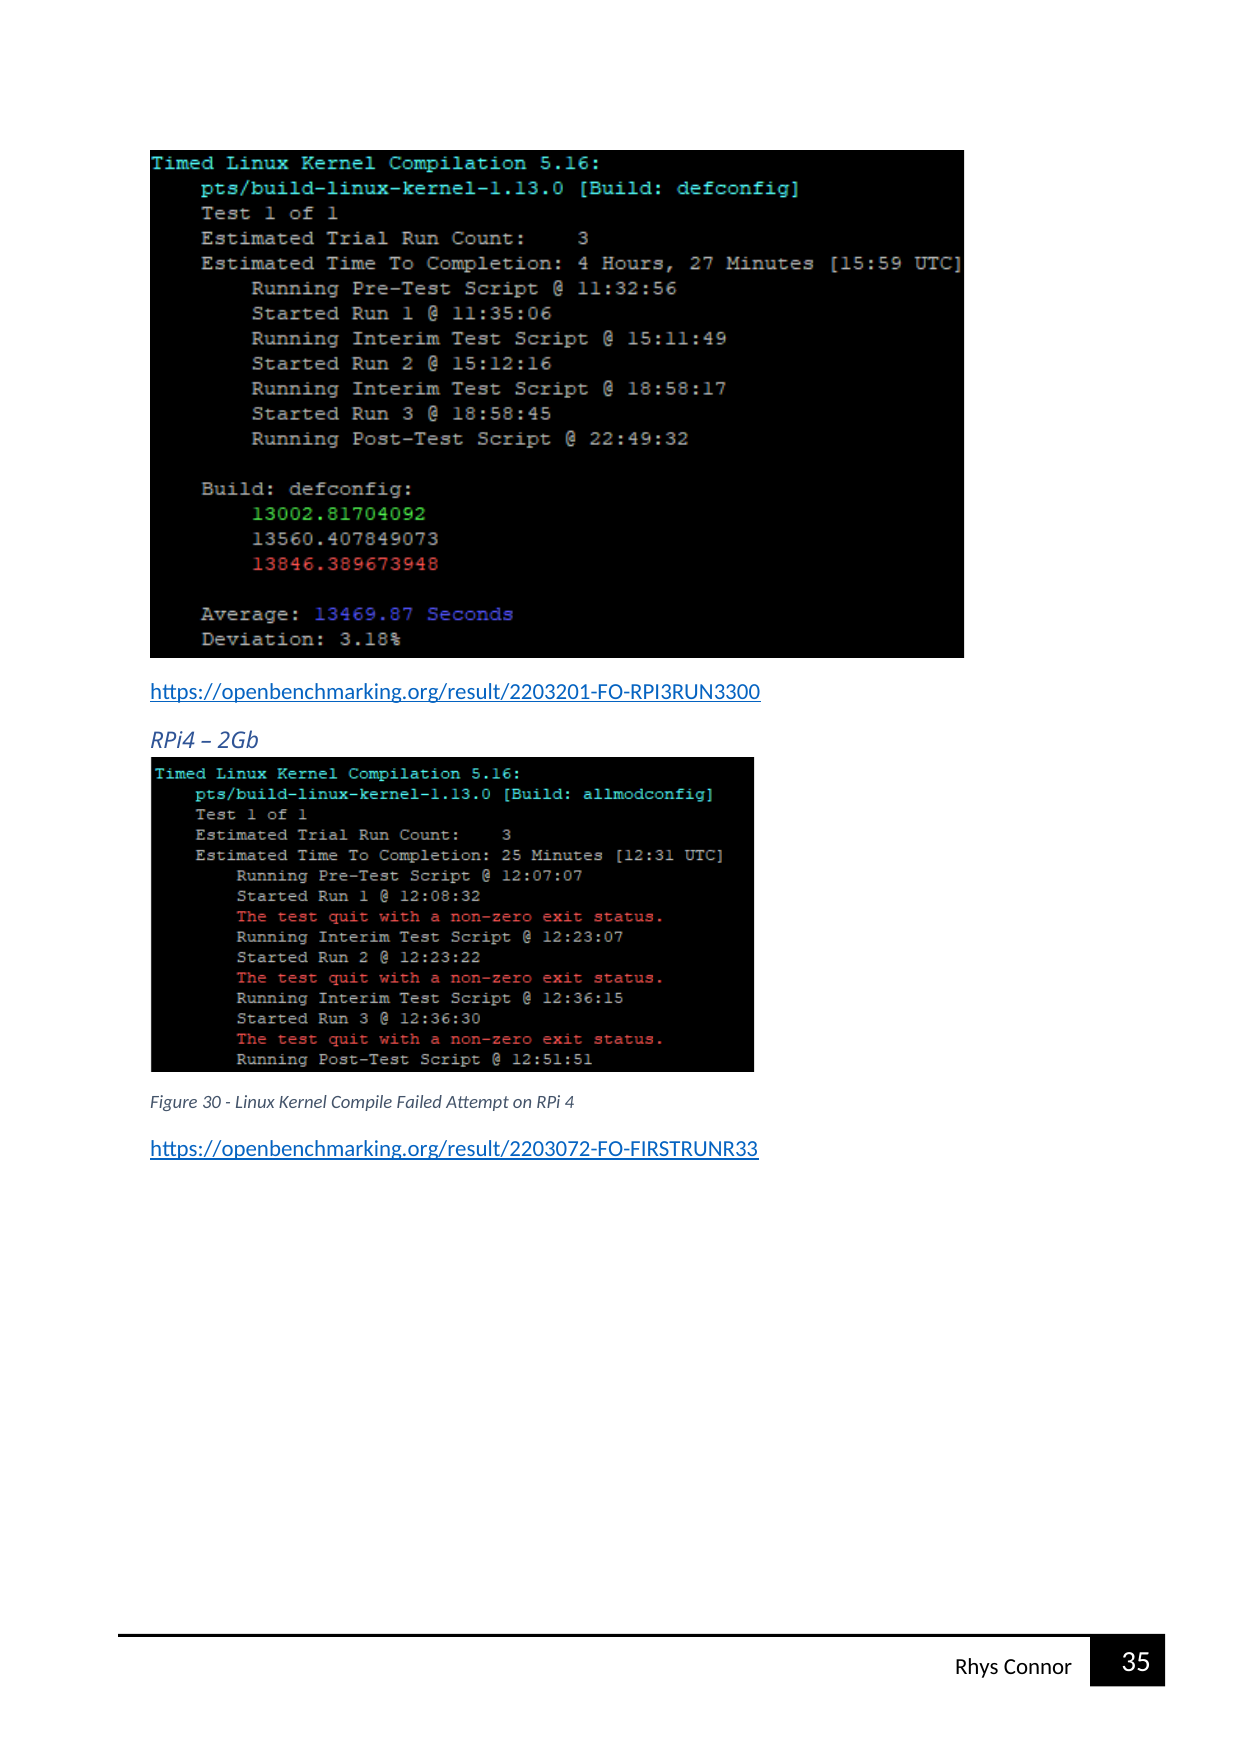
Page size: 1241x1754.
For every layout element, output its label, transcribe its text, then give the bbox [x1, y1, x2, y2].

picture [150, 150, 965, 658]
text Figure 30 - Linux Kernel Compile Failed Attempt on RPi 4 [150, 1090, 1090, 1113]
text https://openbenchmarking.org/result/2203201-FO-RPI3RUN3300 [150, 677, 1090, 705]
subtitle RPi4 – 2Gb [150, 724, 1090, 755]
picture [150, 757, 755, 1072]
text https://openbenchmarking.org/result/2203072-FO-FIRSTRUNR33 [150, 1134, 1090, 1162]
